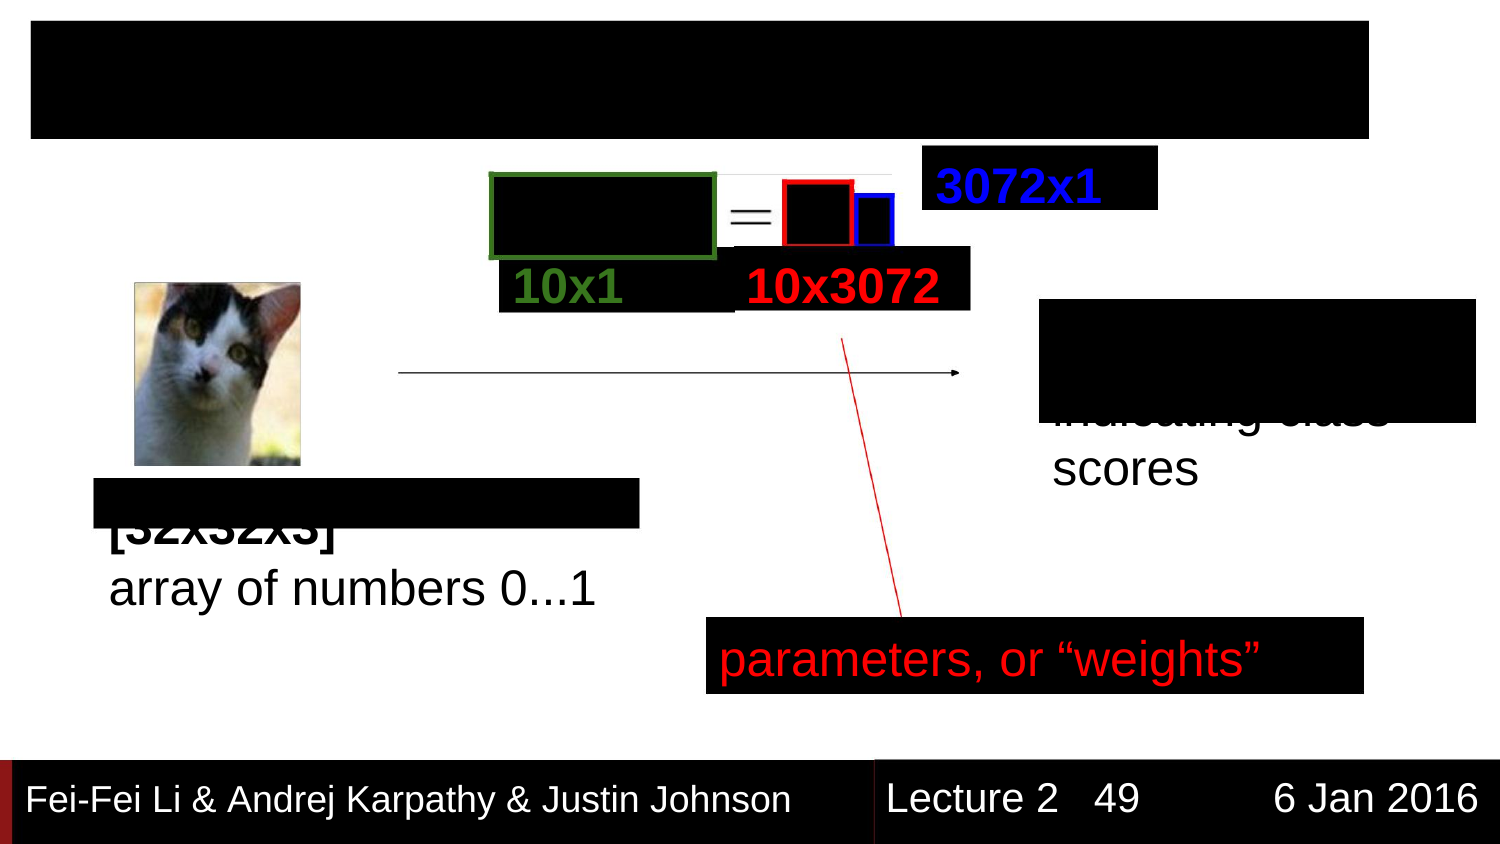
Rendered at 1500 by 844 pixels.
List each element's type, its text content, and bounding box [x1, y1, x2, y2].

picture [28, 18, 1371, 141]
text Parametric approach: Linear classifier [46, 31, 1481, 103]
picture [91, 143, 1478, 696]
text 10x1 10x3072 [512, 257, 1481, 314]
text Fei-Fei Li & Andrej Karpathy & Justin Johnson Lecture 2 49 6 Jan 2016 [25, 774, 1481, 822]
text parameters, or “weights” [719, 630, 1481, 687]
text 10 numbers, [1052, 322, 1481, 380]
text 3072x1 [935, 157, 1481, 214]
text [32x32x3] [108, 498, 1481, 555]
text indicating class [1052, 382, 1481, 438]
picture [0, 757, 1500, 844]
text array of numbers 0...1 [108, 559, 1481, 616]
text scores [1052, 438, 1481, 496]
